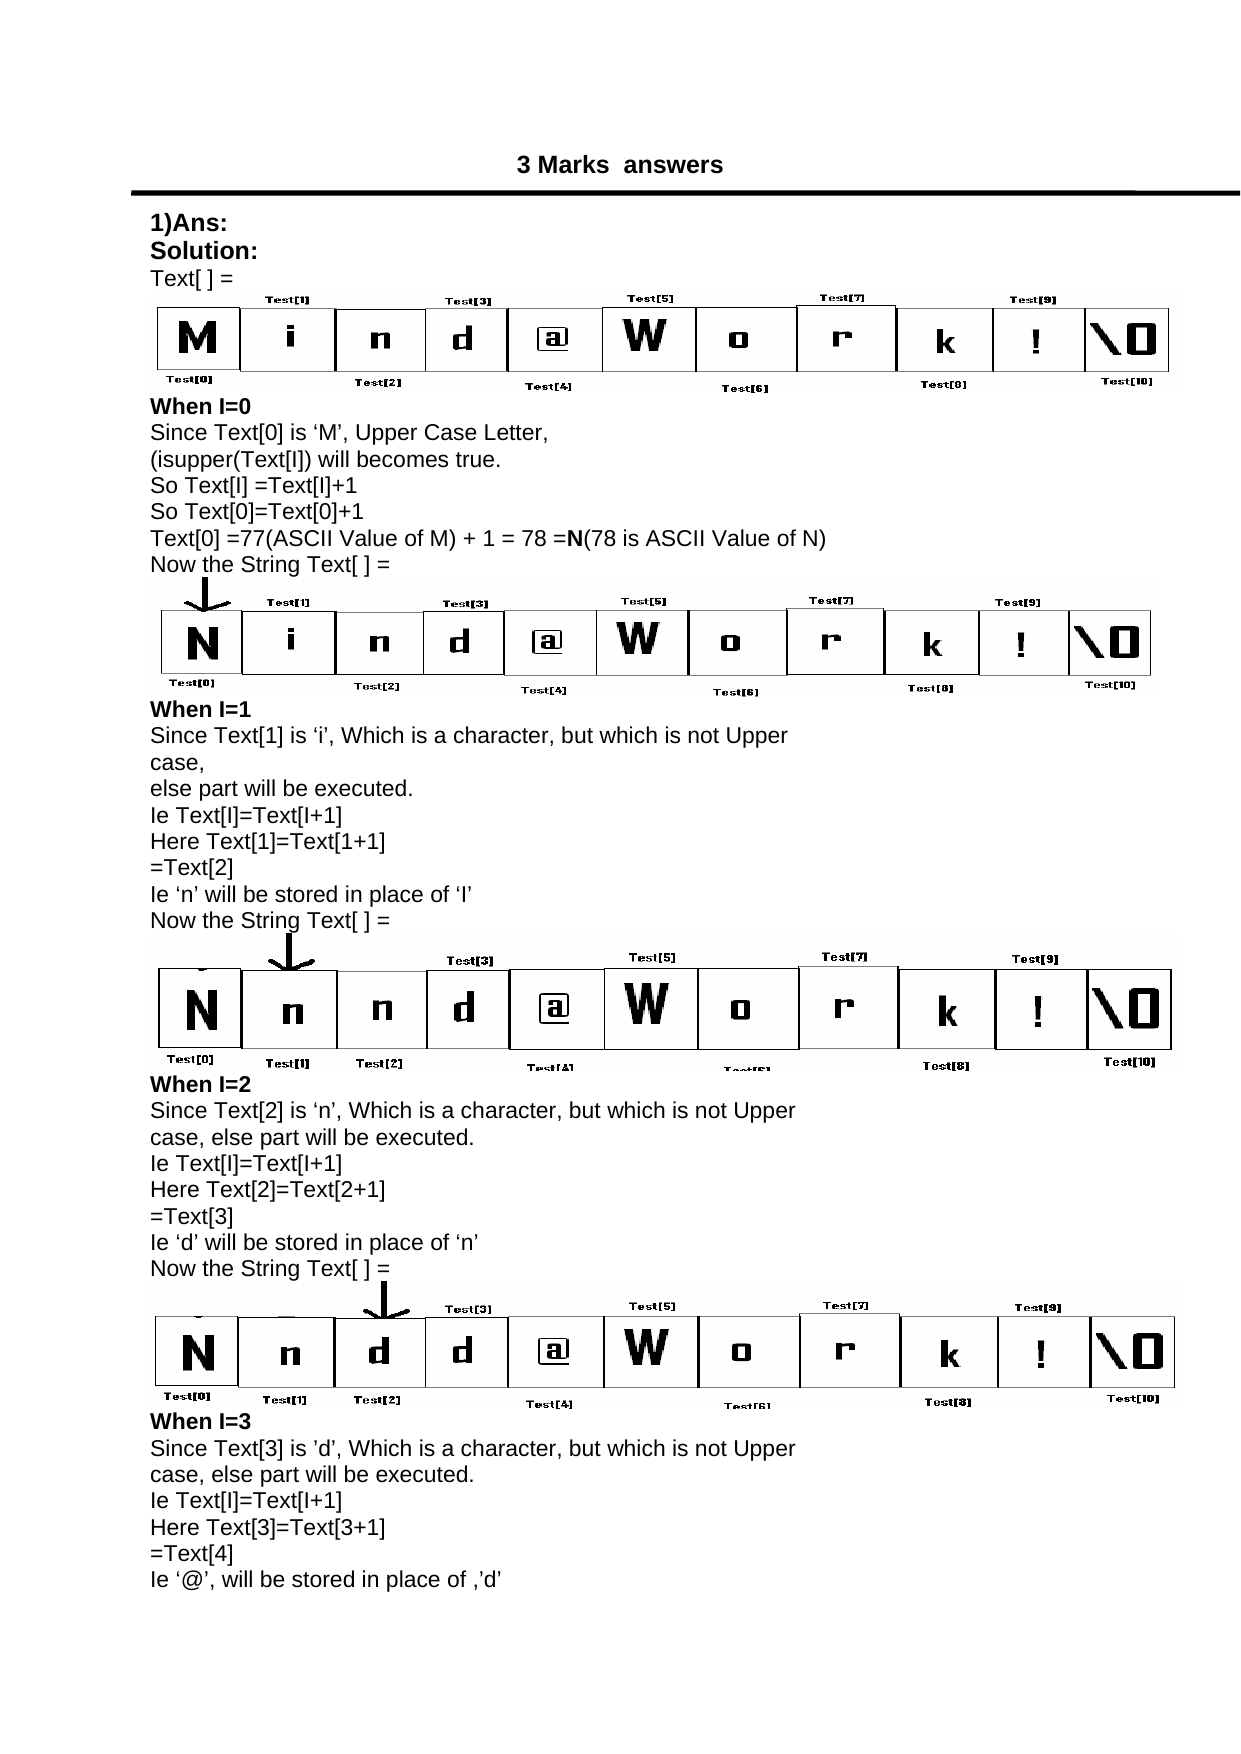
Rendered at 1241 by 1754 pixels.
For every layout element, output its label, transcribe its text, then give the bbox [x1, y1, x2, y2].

text Ie Text[I]=Text[I+1] [150, 1150, 1090, 1176]
text Here Text[2]=Text[2+1] [150, 1176, 1090, 1203]
text So Text[0]=Text[0]+1 [150, 498, 1090, 525]
text case, else part will be executed. [150, 1461, 1090, 1487]
text 3 Marks answers [150, 150, 1090, 179]
text Since Text[0] is ‘M’, Upper Case Letter, [150, 419, 1090, 446]
text Ie Text[I]=Text[I+1] [150, 802, 1090, 828]
text =Text[2] [150, 854, 1090, 881]
text Text[0] =77(ASCII Value of M) + 1 = 78 =N(78 is ASCII Value of N) [150, 525, 1090, 551]
text case, [150, 749, 1090, 775]
text =Text[3] [150, 1203, 1090, 1229]
text When I=1 [150, 697, 1090, 722]
text Since Text[1] is ‘i’, Which is a character, but which is not Upper [150, 722, 1090, 749]
text When I=3 [150, 1409, 1090, 1434]
text Ie ‘d’ will be stored in place of ‘n’ [150, 1229, 1090, 1255]
text When I=0 [150, 393, 1090, 419]
text (isupper(Text[I]) will becomes true. [150, 446, 1090, 472]
text Since Text[3] is ’d’, Which is a character, but which is not Upper [150, 1434, 1090, 1461]
text Text[ ] = [150, 265, 1090, 291]
text Ie ‘n’ will be stored in place of ‘I’ [150, 881, 1090, 907]
text Now the String Text[ ] = [150, 551, 1090, 577]
text case, else part will be executed. [150, 1123, 1090, 1150]
text Ie ‘@’, will be stored in place of ,’d’ [150, 1566, 1090, 1593]
text Here Text[1]=Text[1+1] [150, 828, 1090, 854]
text Now the String Text[ ] = [150, 1255, 1090, 1281]
text Since Text[2] is ‘n’, Which is a character, but which is not Upper [150, 1097, 1090, 1123]
text Ie Text[I]=Text[I+1] [150, 1487, 1090, 1514]
text =Text[4] [150, 1540, 1090, 1566]
text else part will be executed. [150, 775, 1090, 802]
text So Text[I] =Text[I]+1 [150, 472, 1090, 498]
text Here Text[3]=Text[3+1] [150, 1514, 1090, 1540]
text Solution: [150, 236, 1090, 265]
text 1)Ans: [150, 207, 1090, 236]
text Now the String Text[ ] = [150, 907, 1090, 933]
text When I=2 [150, 1071, 1090, 1097]
